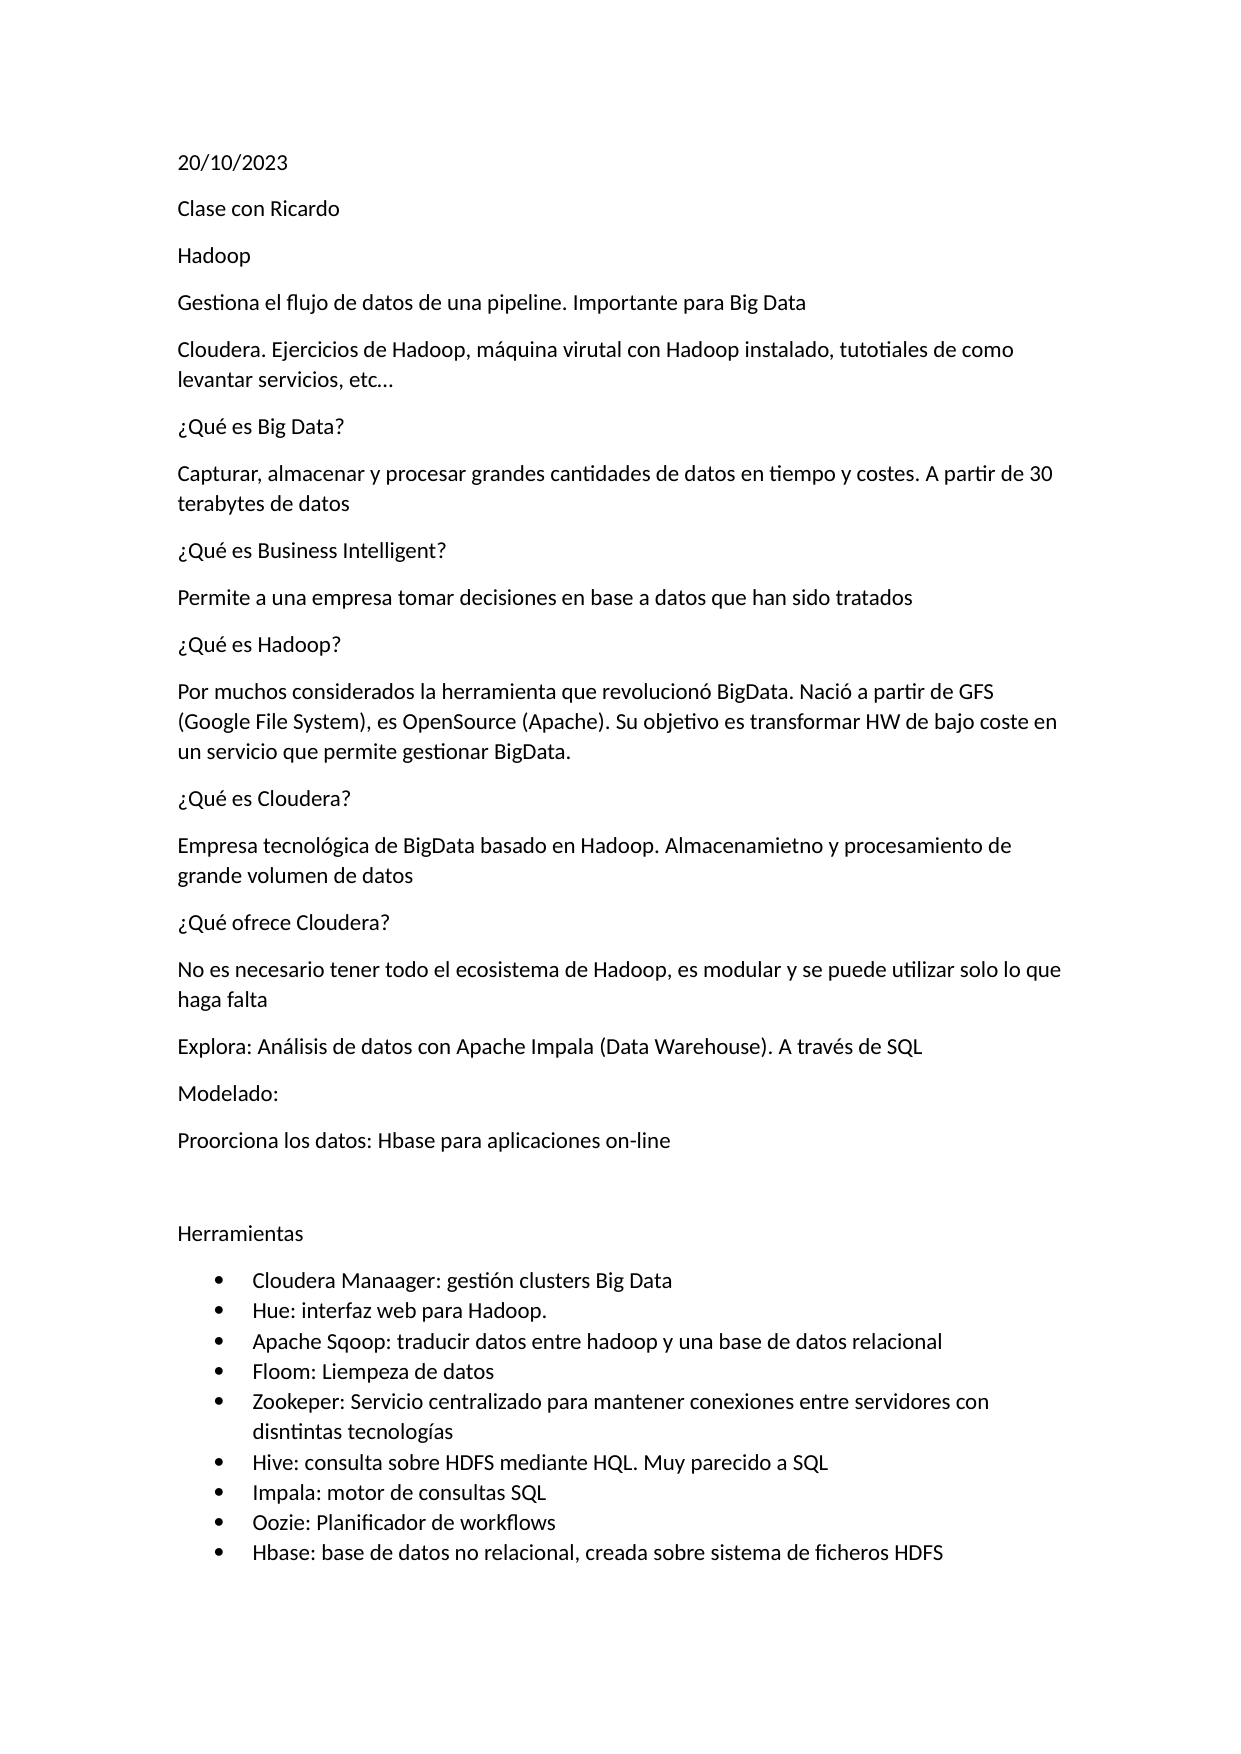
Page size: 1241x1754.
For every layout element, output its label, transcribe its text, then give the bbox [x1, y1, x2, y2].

list Hive: consulta sobre HDFS mediante HQL. Muy parecido a SQL [215, 1448, 1063, 1476]
text Explora: Análisis de datos con Apache Impala (Data Warehouse). A través de SQL [177, 1032, 1063, 1060]
text ¿Qué es Cloudera? [177, 784, 1063, 812]
list Apache Sqoop: traducir datos entre hadoop y una base de datos relacional [215, 1327, 1063, 1355]
text ¿Qué es Business Intelligent? [177, 536, 1063, 564]
text Hadoop [177, 241, 1063, 269]
text ¿Qué es Big Data? [177, 412, 1063, 440]
text Herramientas [177, 1219, 1063, 1247]
list Impala: motor de consultas SQL [215, 1478, 1063, 1506]
text Permite a una empresa tomar decisiones en base a datos que han sido tratados [177, 583, 1063, 611]
text No es necesario tener todo el ecosistema de Hadoop, es modular y se puede utilizar solo lo que haga falta [177, 955, 1063, 1013]
text Capturar, almacenar y procesar grandes cantidades de datos en tiempo y costes. A partir de 30 terabytes de datos [177, 459, 1063, 517]
list Floom: Liempeza de datos [215, 1357, 1063, 1385]
text Modelado: [177, 1079, 1063, 1107]
text Por muchos considerados la herramienta que revolucionó BigData. Nació a partir de GFS (Google File System), es OpenSource (Apache). Su objetivo es transformar HW de bajo coste en un servicio que permite gestionar BigData. [177, 677, 1063, 765]
text Proorciona los datos: Hbase para aplicaciones on-line [177, 1126, 1063, 1154]
text Clase con Ricardo [177, 194, 1063, 222]
list Hue: interfaz web para Hadoop. [215, 1297, 1063, 1324]
text 20/10/2023 [177, 148, 1063, 176]
text ¿Qué es Hadoop? [177, 630, 1063, 658]
text Cloudera. Ejercicios de Hadoop, máquina virutal con Hadoop instalado, tutotiales de como levantar servicios, etc… [177, 335, 1063, 393]
list Hbase: base de datos no relacional, creada sobre sistema de ficheros HDFS [215, 1538, 1063, 1566]
list Oozie: Planificador de workflows [215, 1508, 1063, 1536]
list Zookeper: Servicio centralizado para mantener conexiones entre servidores con disntintas tecnologías [215, 1387, 1063, 1445]
list Cloudera Manaager: gestión clusters Big Data [215, 1266, 1063, 1294]
text Empresa tecnológica de BigData basado en Hadoop. Almacenamietno y procesamiento de grande volumen de datos [177, 831, 1063, 889]
text Gestiona el flujo de datos de una pipeline. Importante para Big Data [177, 288, 1063, 316]
text ¿Qué ofrece Cloudera? [177, 908, 1063, 936]
